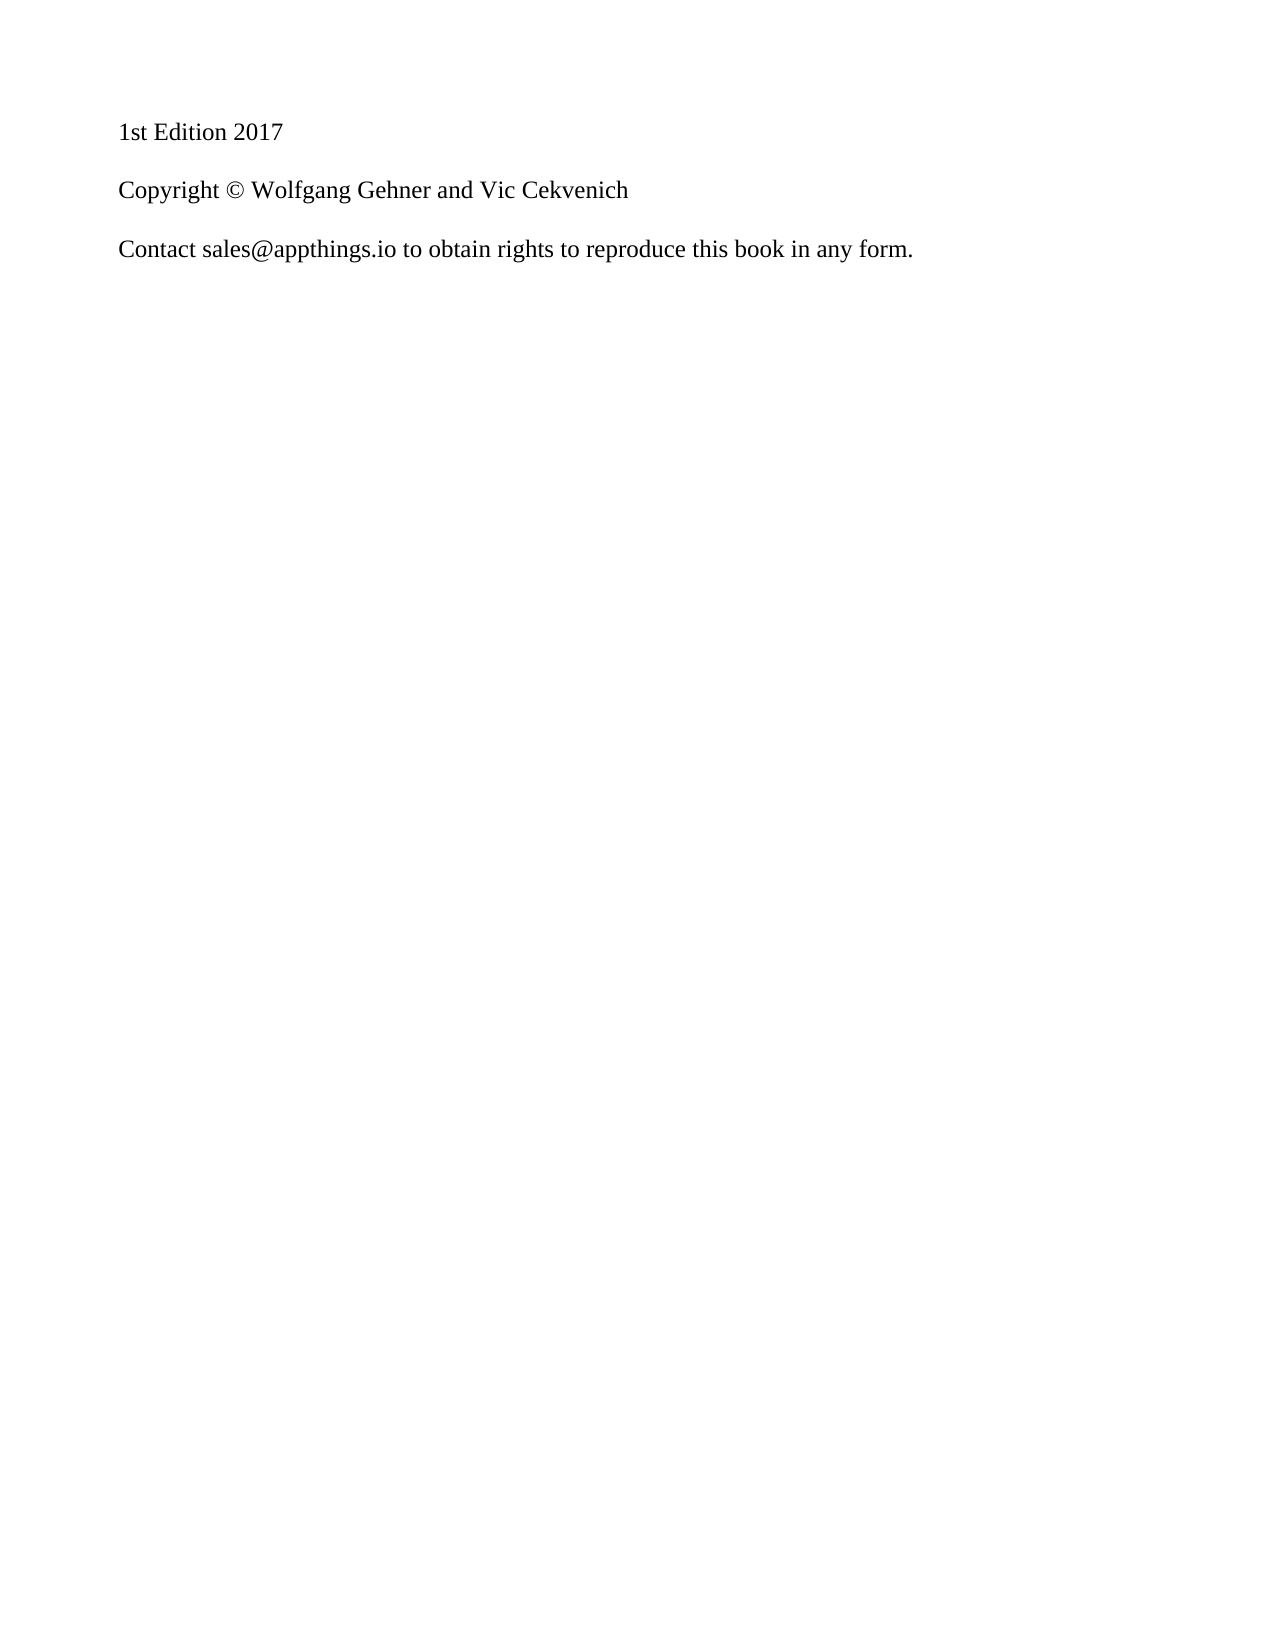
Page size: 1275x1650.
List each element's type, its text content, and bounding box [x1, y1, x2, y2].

text 1st Edition 2017 [118, 117, 1216, 146]
text Contact sales@appthings.io to obtain rights to reproduce this book in any form. [118, 234, 1216, 262]
text Copyright © Wolfgang Gehner and Vic Cekvenich [118, 176, 1216, 204]
